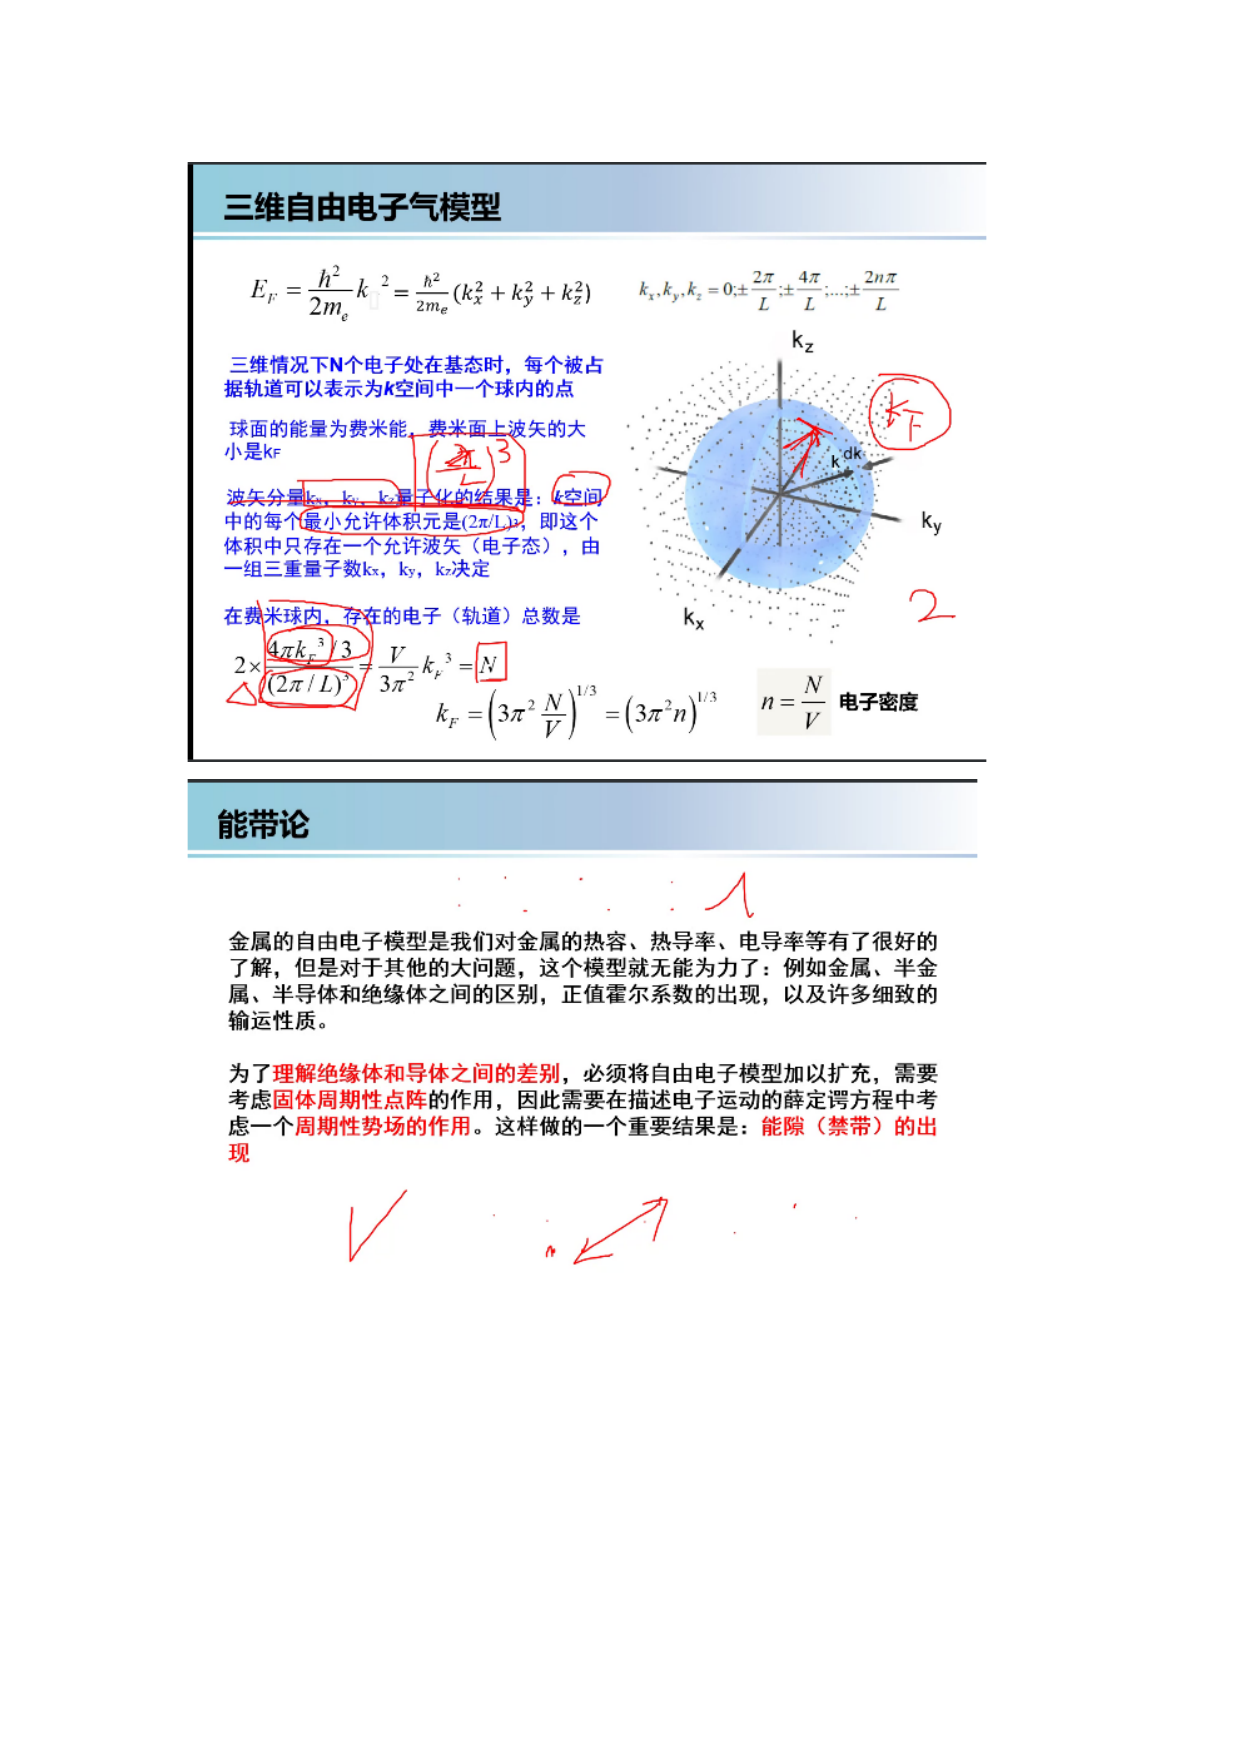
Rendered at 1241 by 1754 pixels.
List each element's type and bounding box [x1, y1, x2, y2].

picture [187, 162, 987, 762]
picture [187, 779, 978, 1376]
